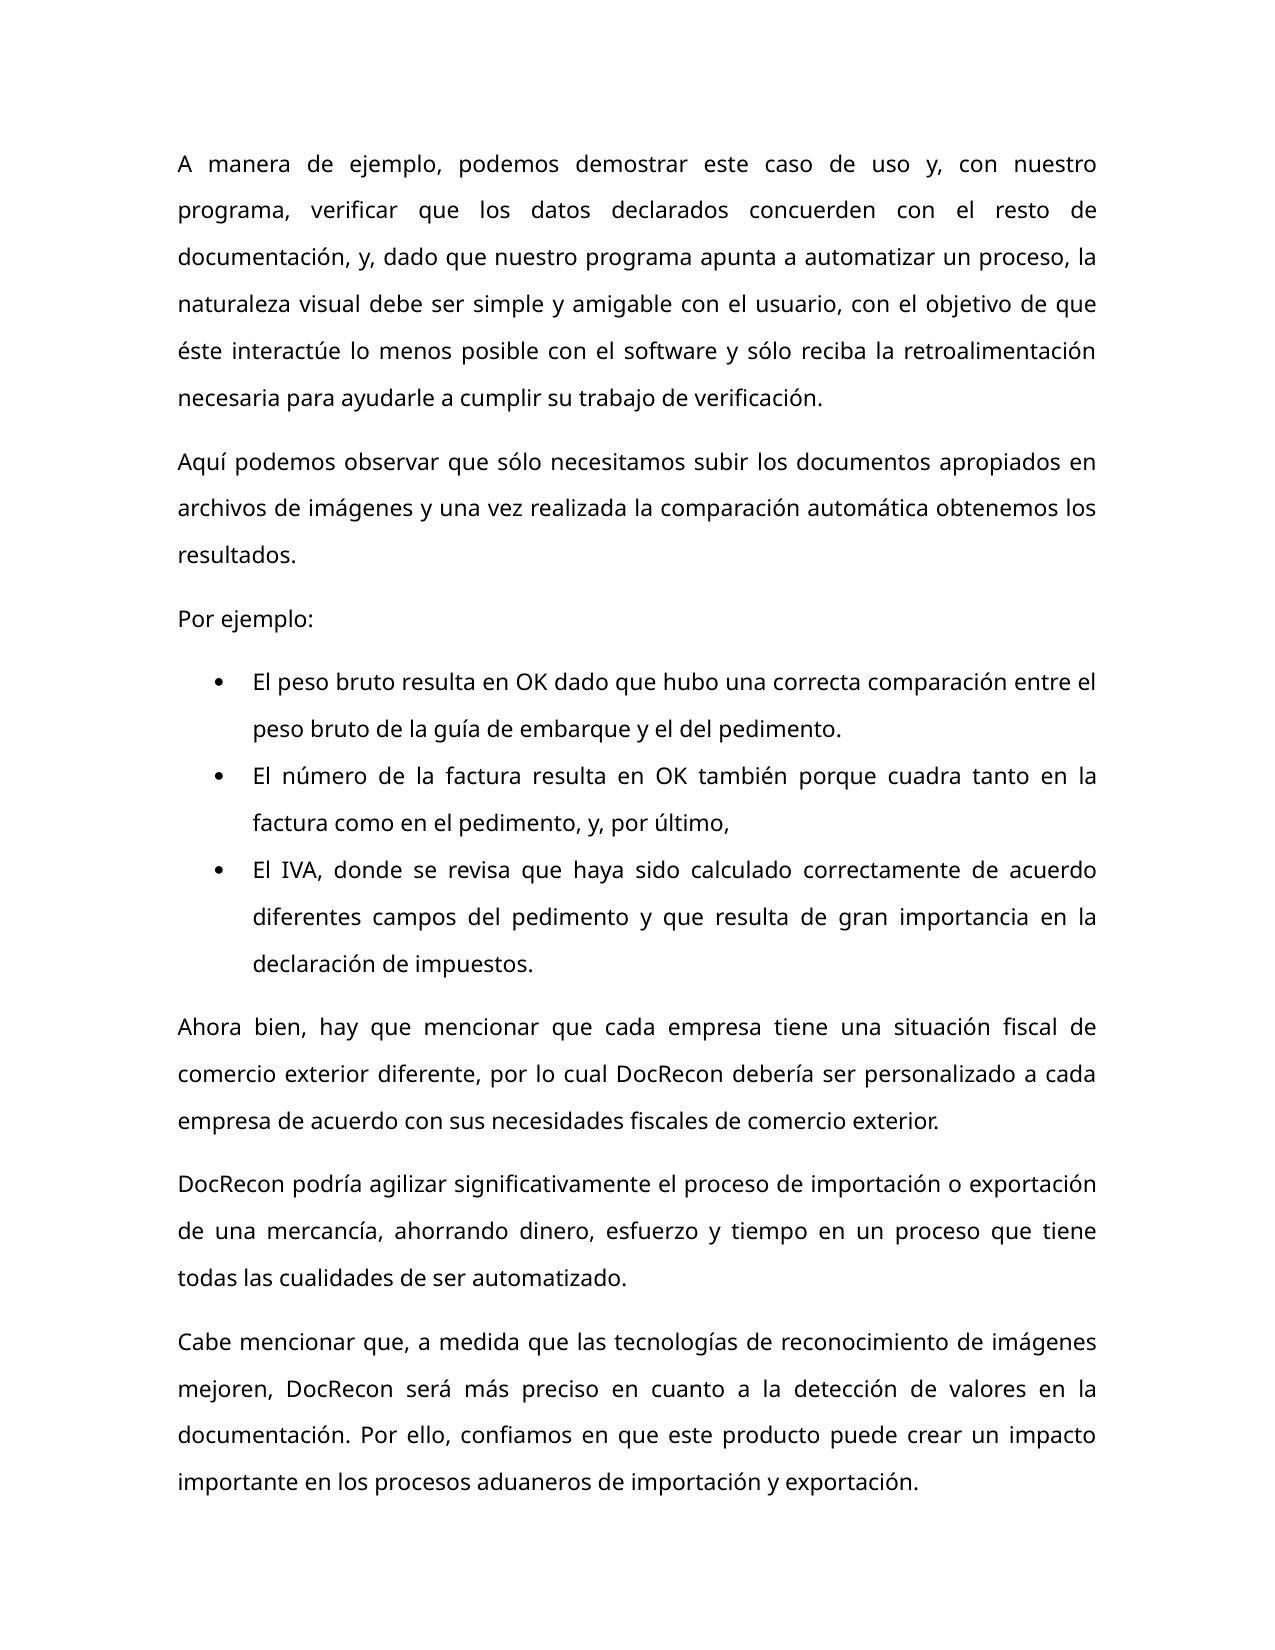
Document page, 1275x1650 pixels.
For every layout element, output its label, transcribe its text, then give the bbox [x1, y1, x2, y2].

text Ahora bien, hay que mencionar que cada empresa tiene una situación fiscal de comercio exterior diferente, por lo cual DocRecon debería ser personalizado a cada empresa de acuerdo con sus necesidades fiscales de comercio exterior. [177, 1011, 1098, 1136]
list El número de la factura resulta en OK también porque cuadra tanto en la factura como en el pedimento, y, por último, [215, 760, 1098, 838]
list El peso bruto resulta en OK dado que hubo una correcta comparación entre el peso bruto de la guía de embarque y el del pedimento. [215, 666, 1098, 744]
text Por ejemplo: [177, 603, 1098, 634]
text DocRecon podría agilizar significativamente el proceso de importación o exportación de una mercancía, ahorrando dinero, esfuerzo y tiempo en un proceso que tiene todas las cualidades de ser automatizado. [177, 1168, 1098, 1293]
text Aquí podemos observar que sólo necesitamos subir los documentos apropiados en archivos de imágenes y una vez realizada la comparación automática obtenemos los resultados. [177, 446, 1098, 571]
text A manera de ejemplo, podemos demostrar este caso de uso y, con nuestro programa, verificar que los datos declarados concuerden con el resto de documentación, y, dado que nuestro programa apunta a automatizar un proceso, la naturaleza visual debe ser simple y amigable con el usuario, con el objetivo de que éste interactúe lo menos posible con el software y sólo reciba la retroalimentación necesaria para ayudarle a cumplir su trabajo de verificación. [177, 148, 1098, 413]
list El IVA, donde se revisa que haya sido calculado correctamente de acuerdo diferentes campos del pedimento y que resulta de gran importancia en la declaración de impuestos. [215, 854, 1098, 979]
text Cabe mencionar que, a medida que las tecnologías de reconocimiento de imágenes mejoren, DocRecon será más preciso en cuanto a la detección de valores en la documentación. Por ello, confiamos en que este producto puede crear un impacto importante en los procesos aduaneros de importación y exportación. [177, 1326, 1098, 1498]
